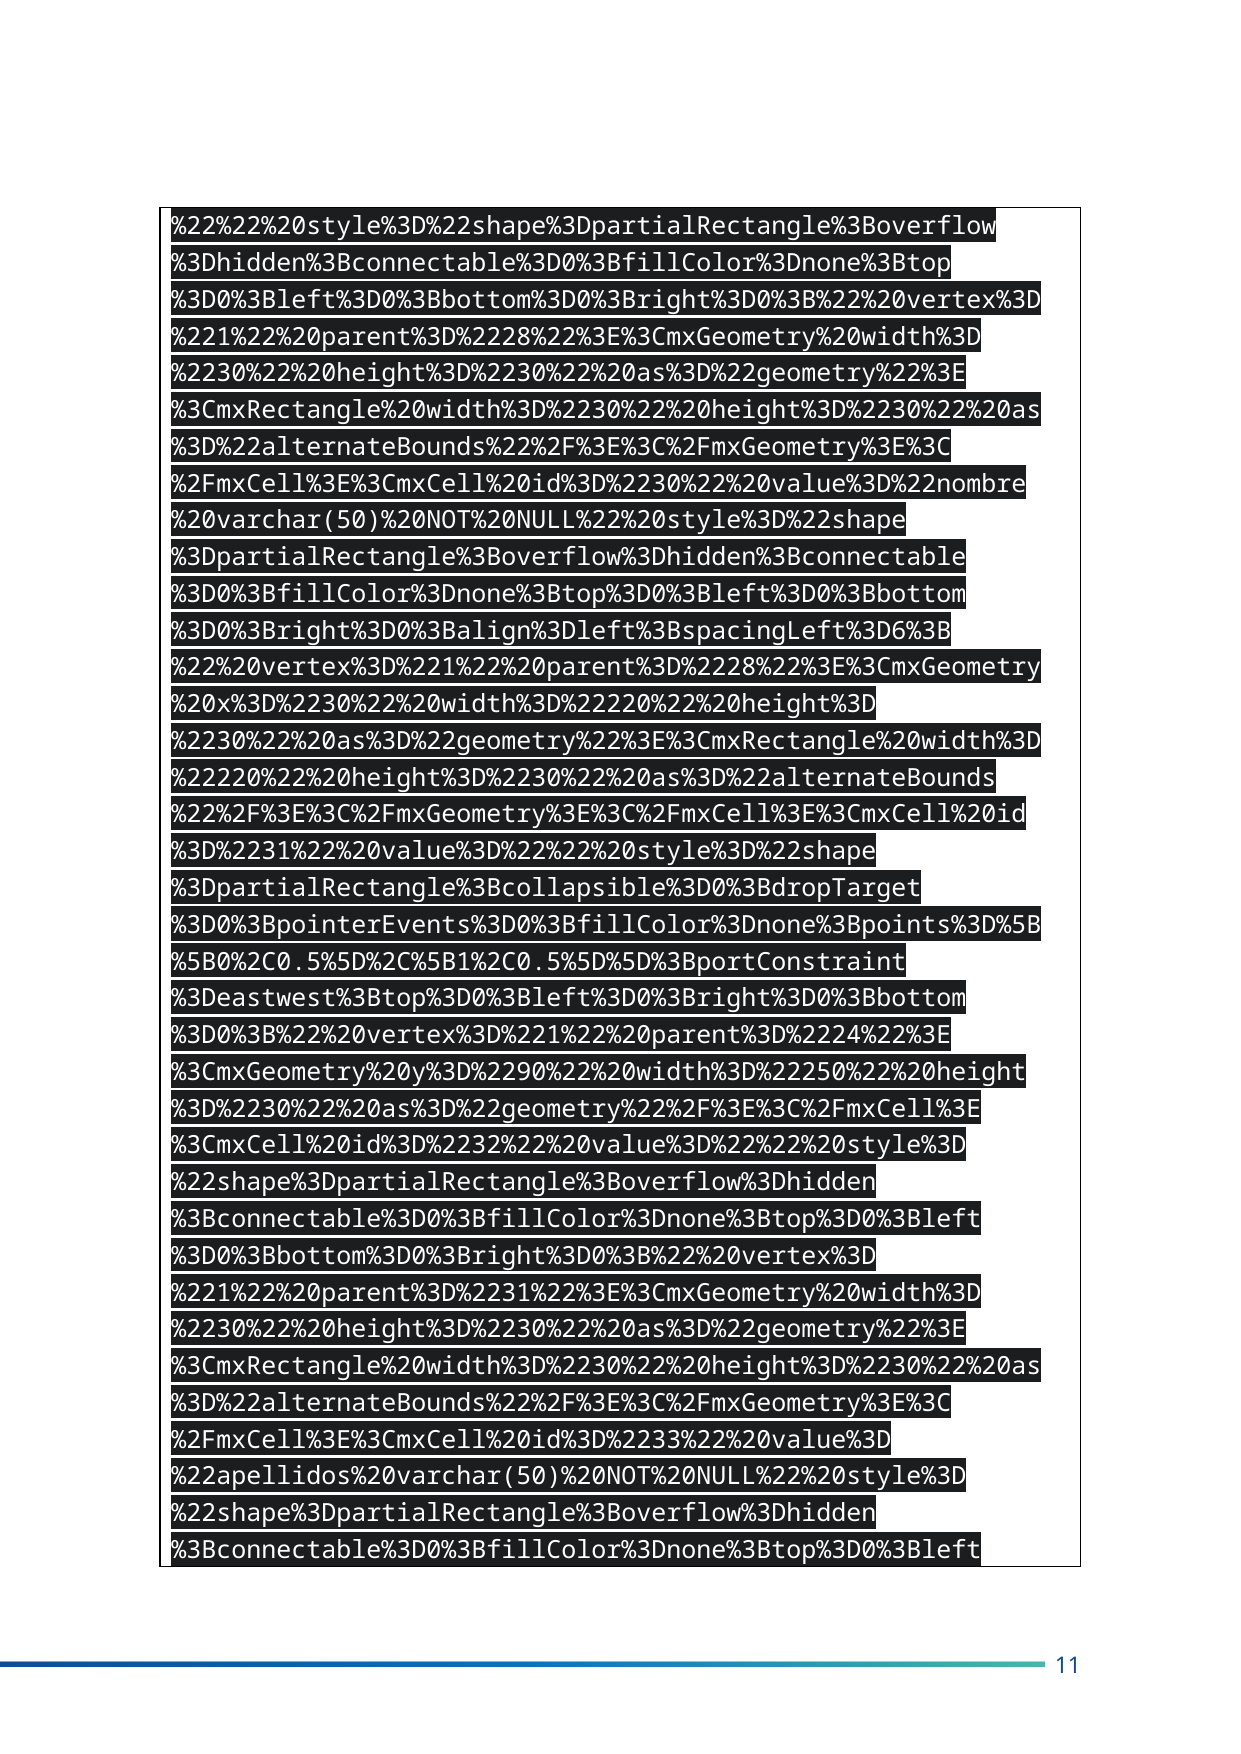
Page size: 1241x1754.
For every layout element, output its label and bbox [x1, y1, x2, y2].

table_header [161, 208, 1080, 1566]
picture [0, 1661, 1046, 1667]
